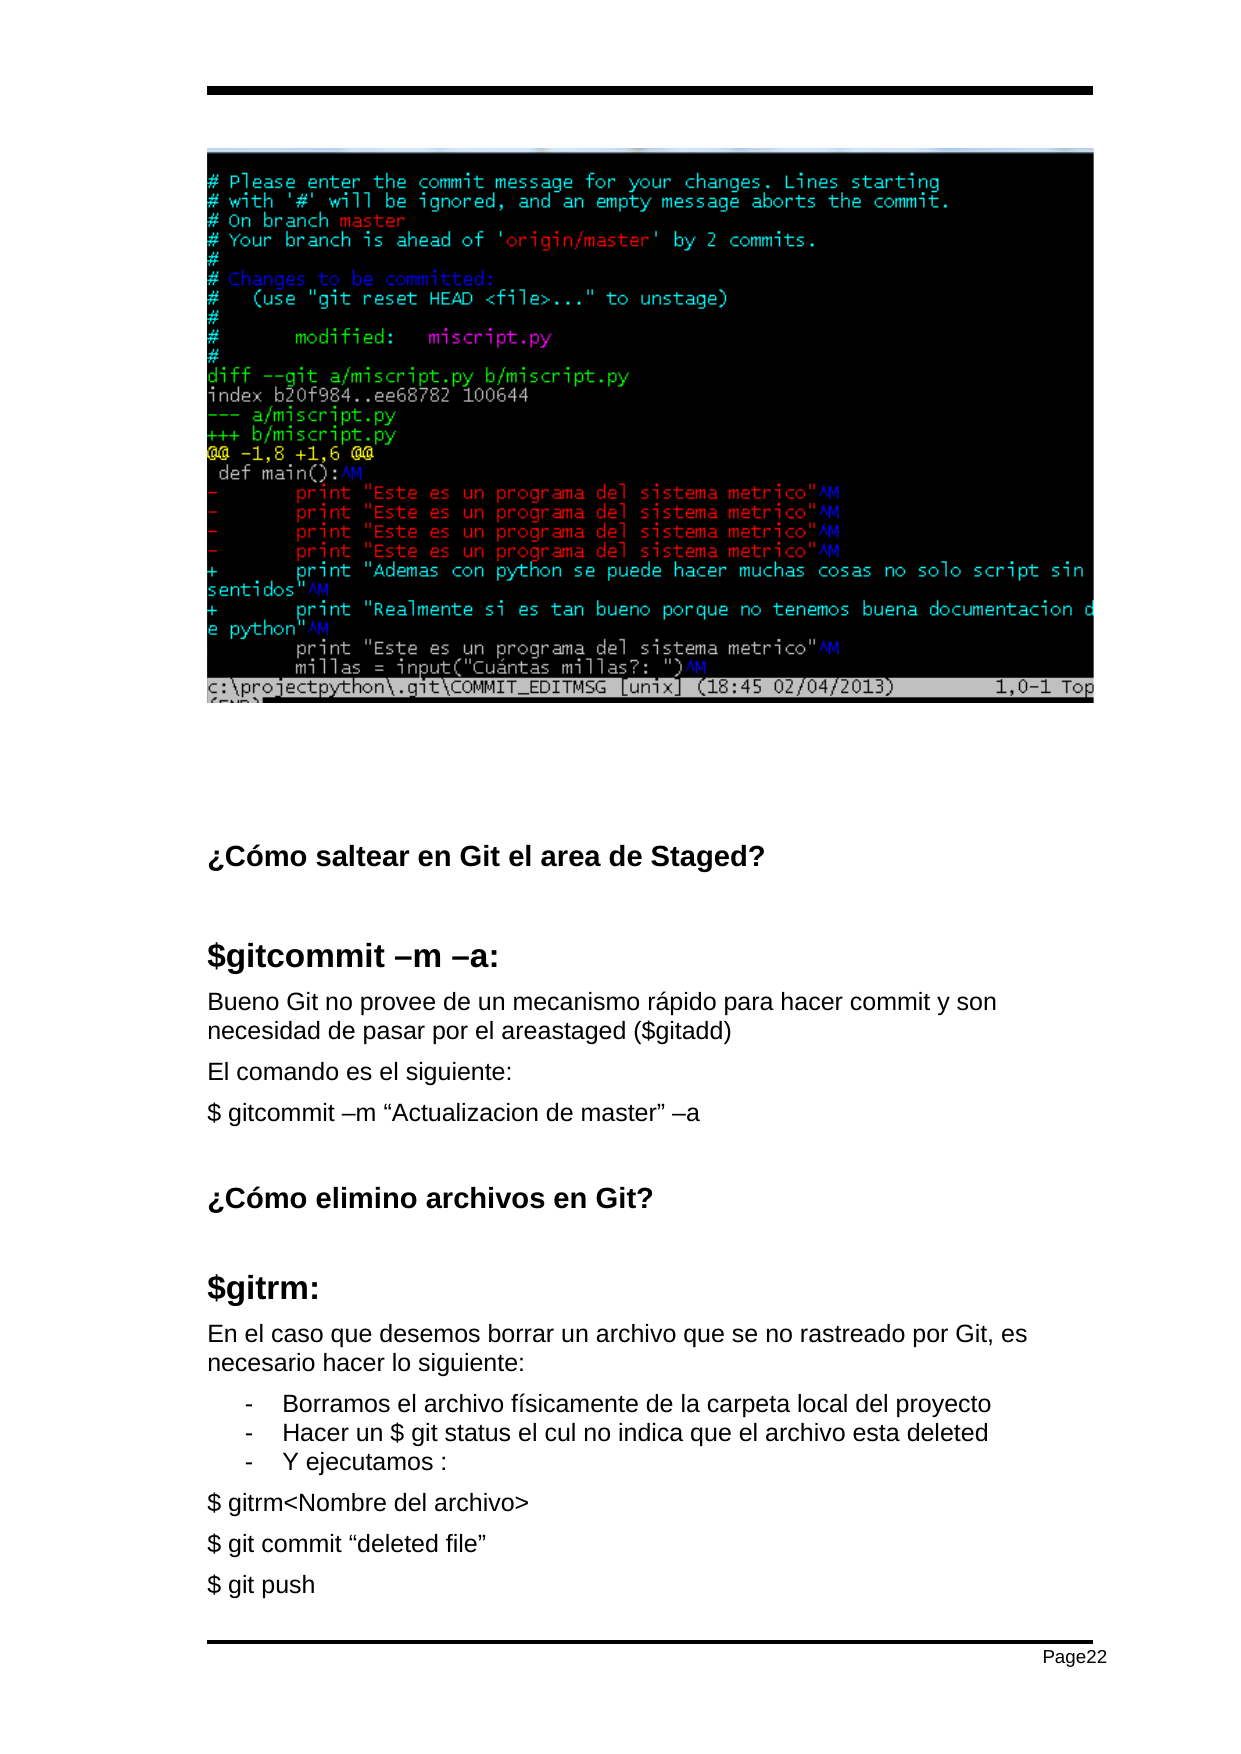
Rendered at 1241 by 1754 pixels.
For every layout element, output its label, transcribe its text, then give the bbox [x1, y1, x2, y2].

text $gitcommit –m –a: [207, 936, 1093, 974]
text $ git push [207, 1570, 1093, 1599]
picture [207, 148, 1094, 703]
text $gitrm: [207, 1268, 1093, 1307]
text $ git commit “deleted file” [207, 1529, 1093, 1558]
list Y ejecutamos : [244, 1447, 1093, 1475]
text Bueno Git no provee de un mecanismo rápido para hacer commit y son necesidad de pasar por el areastaged ($gitadd) [207, 987, 1093, 1044]
text El comando es el siguiente: [207, 1057, 1093, 1086]
text ¿Cómo saltear en Git el area de Staged? [207, 839, 1093, 873]
list Hacer un $ git status el cul no indica que el archivo esta deleted [244, 1418, 1093, 1447]
text $ gitrm<Nombre del archivo> [207, 1488, 1093, 1517]
text ¿Cómo elimino archivos en Git? [207, 1181, 1093, 1214]
list Borramos el archivo físicamente de la carpeta local del proyecto [244, 1389, 1093, 1418]
text $ gitcommit –m “Actualizacion de master” –a [207, 1098, 1093, 1127]
text En el caso que desemos borrar un archivo que se no rastreado por Git, es necesario hacer lo siguiente: [207, 1319, 1093, 1377]
